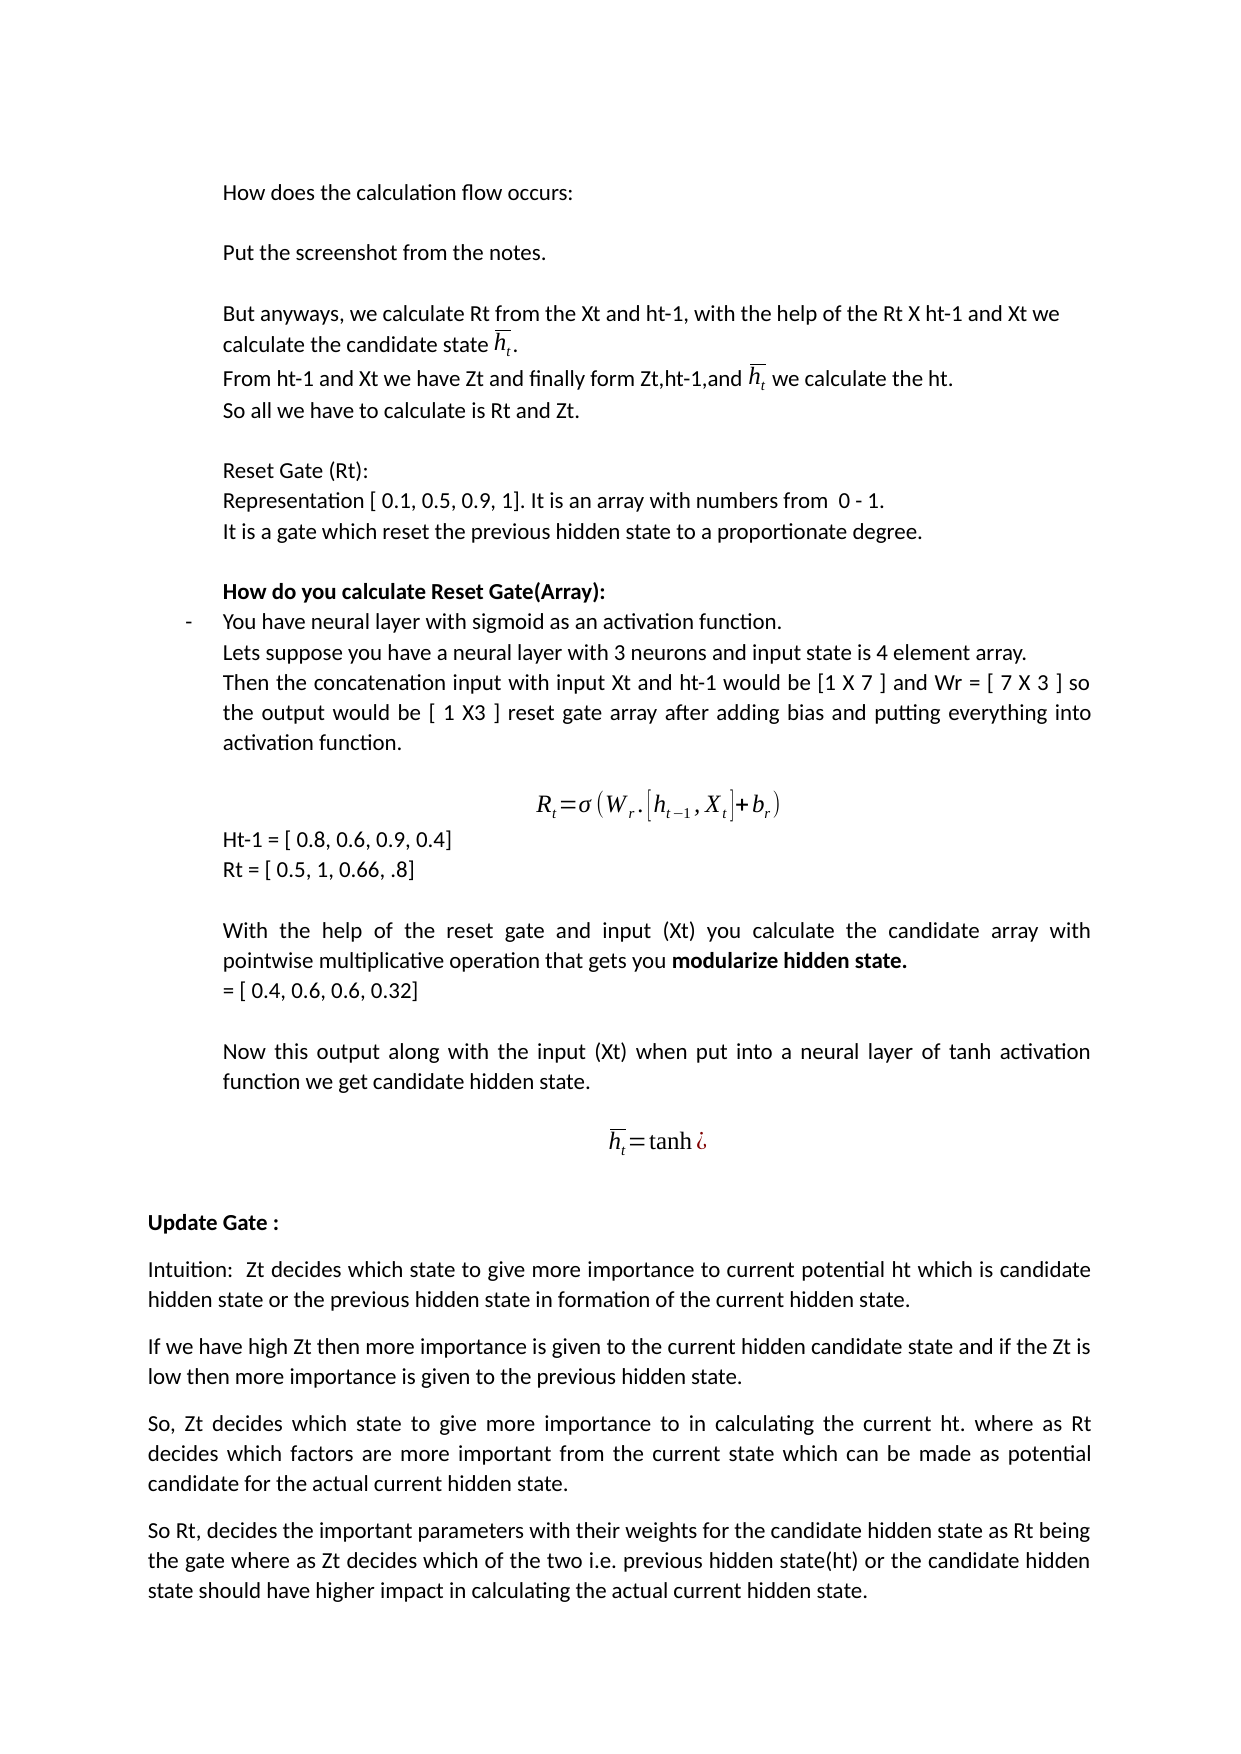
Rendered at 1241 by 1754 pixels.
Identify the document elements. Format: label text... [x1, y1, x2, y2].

list How does the calculation flow occurs: [223, 178, 1093, 206]
list Representation [ 0.1, 0.5, 0.9, 1]. It is an array with numbers from 0 - 1. [223, 487, 1093, 514]
list Ht-1 = [ 0.8, 0.6, 0.9, 0.4] [223, 825, 1093, 853]
text If we have high Zt then more importance is given to the current hidden candidate state and if the Zt is low then more importance is given to the previous hidden state. [148, 1332, 1093, 1390]
text Intuition: Zt decides which state to give more importance to current potential ht which is candidate hidden state or the previous hidden state in formation of the current hidden state. [148, 1255, 1093, 1313]
list It is a gate which reset the previous hidden state to a proportionate degree. [223, 517, 1093, 545]
list Reset Gate (Rt): [223, 456, 1093, 484]
list With the help of the reset gate and input (Xt) you calculate the candidate array with pointwise multiplicative operation that gets you modularize hidden state. [223, 916, 1093, 974]
list Now this output along with the input (Xt) when put into a neural layer of tanh activation function we get candidate hidden state. [223, 1037, 1093, 1095]
text Update Gate : [148, 1208, 1093, 1236]
text So, Zt decides which state to give more importance to in calculating the current ht. where as Rt decides which factors are more important from the current state which can be made as potential candidate for the actual current hidden state. [148, 1409, 1093, 1497]
list Put the screenshot from the notes. [223, 238, 1093, 266]
list How do you calculate Reset Gate(Array): [223, 577, 1093, 605]
list Then the concatenation input with input Xt and ht-1 would be [1 X 7 ] and Wr = [ 7 X 3 ] so the output would be [ 1 X3 ] reset gate array after adding bias and putting everything into activation function. [223, 668, 1093, 756]
list But anyways, we calculate Rt from the Xt and ht-1, with the help of the Rt X ht-1 and Xt we calculate the candidate state . [223, 299, 1093, 360]
list Lets suppose you have a neural layer with 3 neurons and input state is 4 element array. [223, 638, 1093, 666]
list From ht-1 and Xt we have Zt and finally form Zt,ht-1,and we calculate the ht. [223, 362, 1093, 394]
text So Rt, decides the important parameters with their weights for the candidate hidden state as Rt being the gate where as Zt decides which of the two i.e. previous hidden state(ht) or the candidate hidden state should have higher impact in calculating the actual current hidden state. [148, 1516, 1093, 1605]
list Rt = [ 0.5, 1, 0.66, .8] [223, 856, 1093, 884]
list You have neural layer with sigmoid as an activation function. [185, 607, 1093, 635]
list = [ 0.4, 0.6, 0.6, 0.32] [223, 976, 1093, 1004]
list So all we have to calculate is Rt and Zt. [223, 396, 1093, 424]
